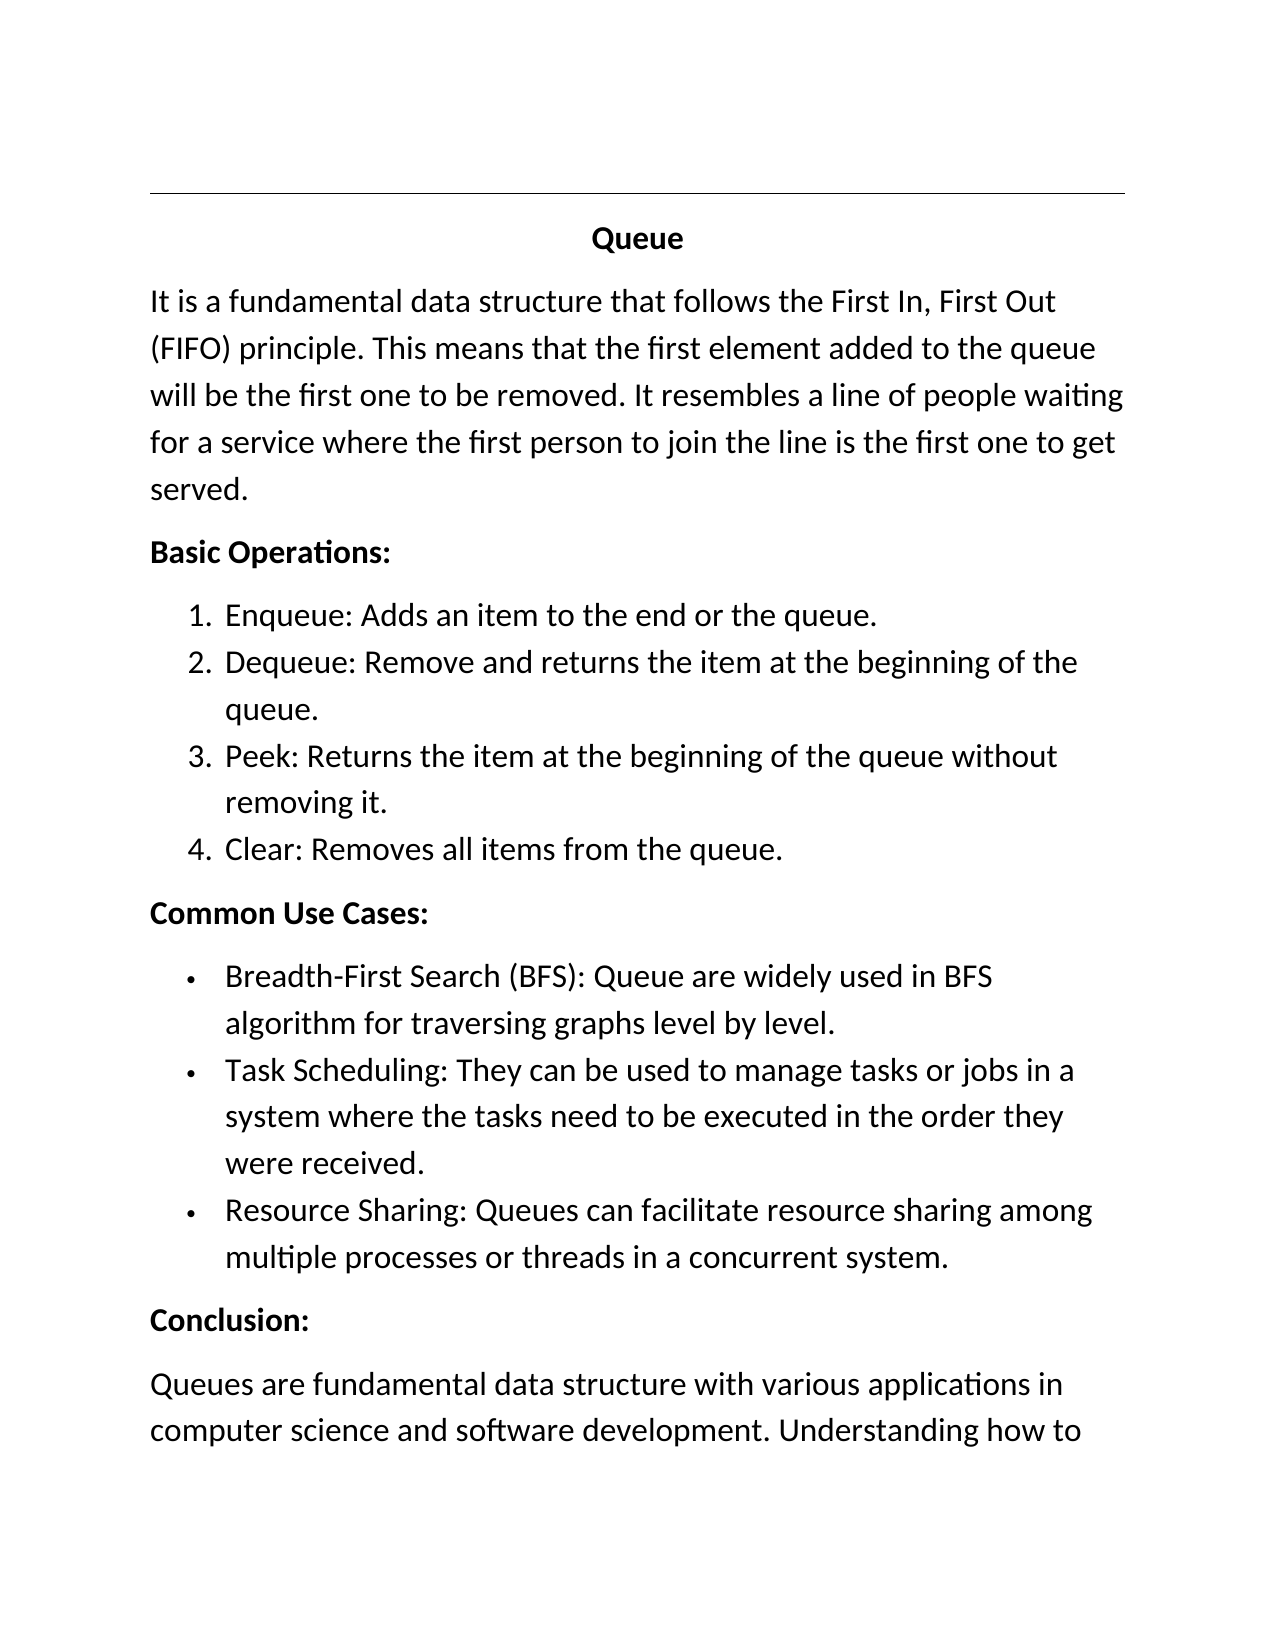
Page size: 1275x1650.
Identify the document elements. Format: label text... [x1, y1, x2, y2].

list Clear: Removes all items from the queue. [187, 828, 1125, 869]
text Conclusion: [150, 1299, 1125, 1340]
list Dequeue: Remove and returns the item at the beginning of the queue. [187, 641, 1125, 729]
list Enqueue: Adds an item to the end or the queue. [187, 594, 1125, 635]
list Breadth-First Search (BFS): Queue are widely used in BFS algorithm for traversing graphs level by level. [187, 955, 1125, 1043]
text Basic Operations: [150, 531, 1125, 572]
list Task Scheduling: They can be used to manage tasks or jobs in a system where the tasks need to be executed in the order they were received. [187, 1049, 1125, 1183]
text Queue [150, 217, 1125, 258]
text Common Use Cases: [150, 892, 1125, 932]
list Resource Sharing: Queues can facilitate resource sharing among multiple processes or threads in a concurrent system. [187, 1189, 1125, 1277]
text It is a fundamental data structure that follows the First In, First Out (FIFO) principle. This means that the first element added to the queue will be the first one to be removed. It resembles a line of people waiting for a service where the first person to join the line is the first one to get served. [150, 281, 1125, 508]
list Peek: Returns the item at the beginning of the queue without removing it. [187, 735, 1125, 822]
